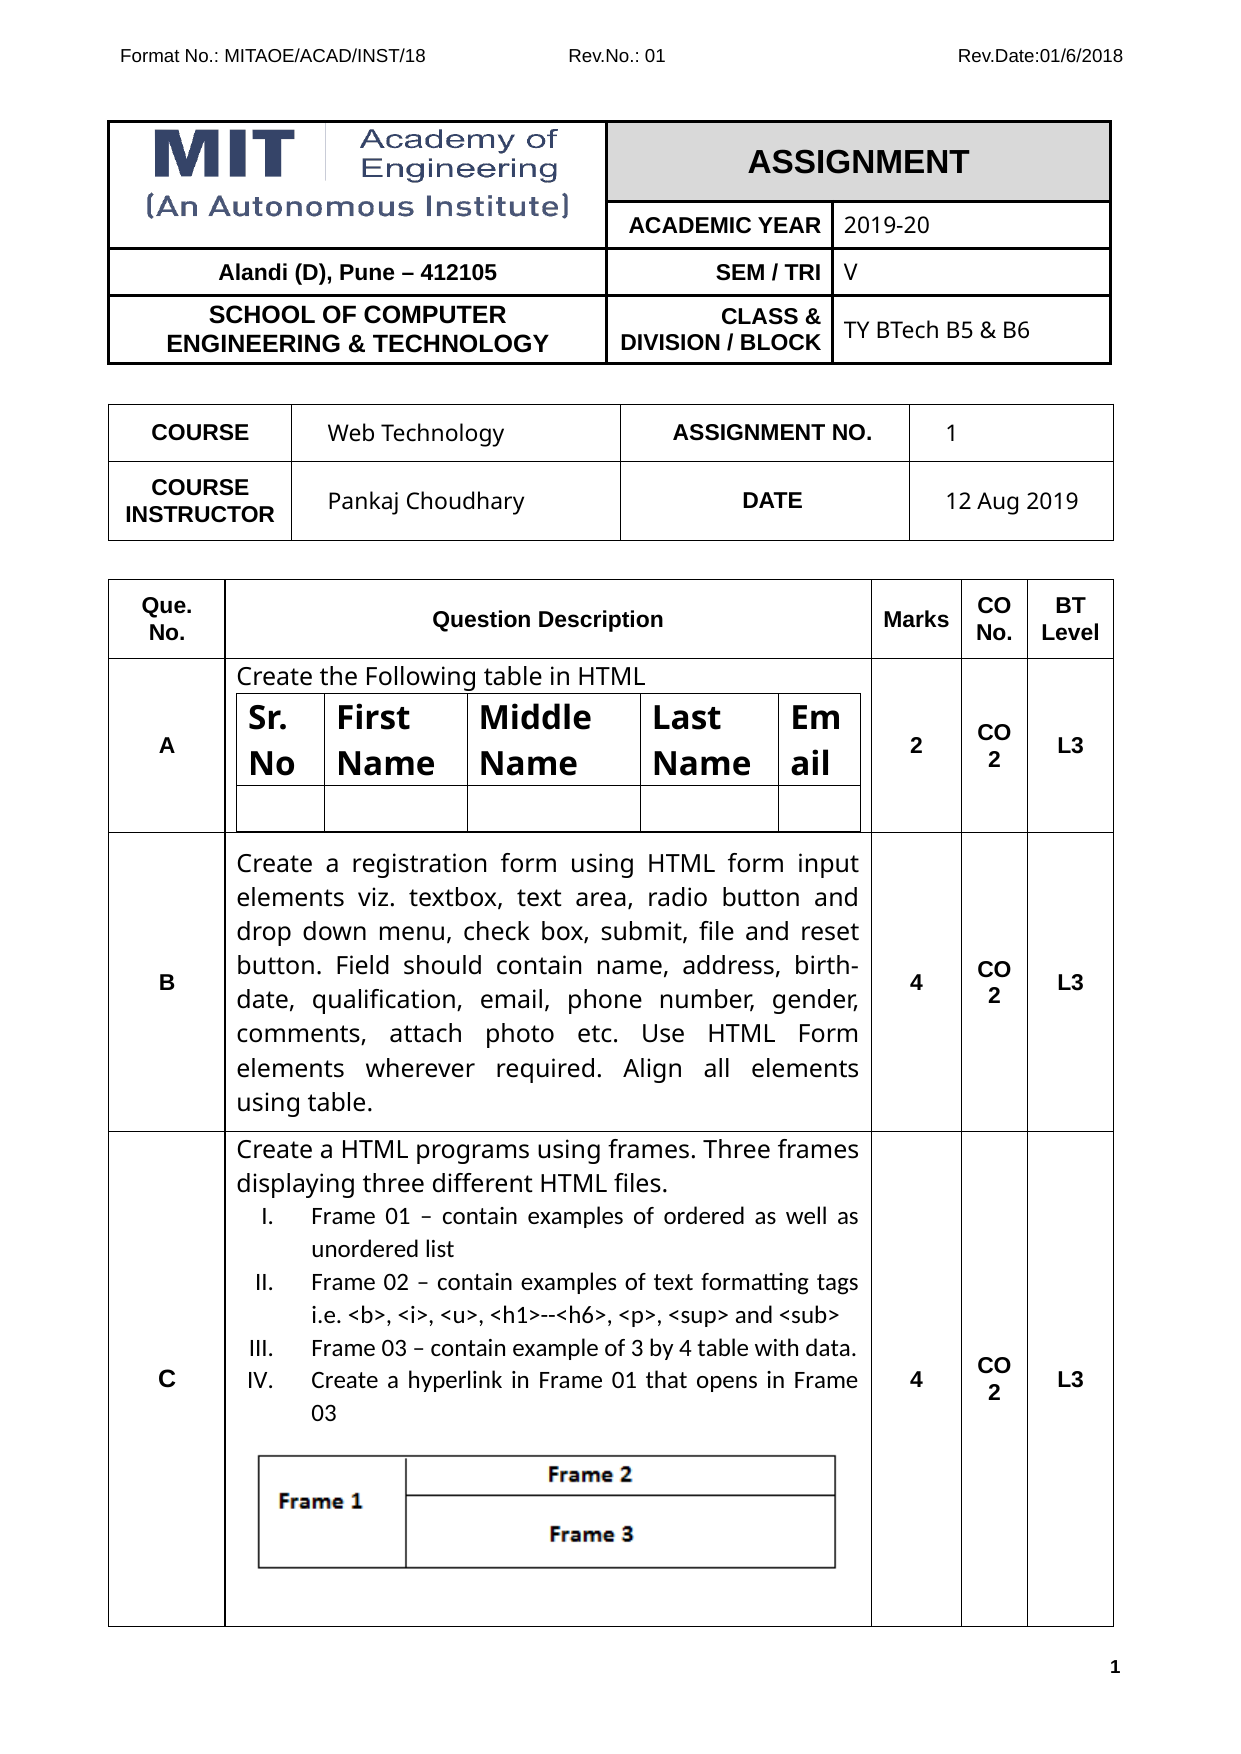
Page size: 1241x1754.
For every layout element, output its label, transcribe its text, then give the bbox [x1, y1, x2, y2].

table_cell Pankaj Choudhary [292, 462, 620, 539]
table_header [110, 123, 605, 247]
table_cell A [109, 659, 224, 832]
table_cell Create a HTML programs using frames. Three frames displaying three different HTML files. Frame 01 – contain examples of ordered as well as unordered list Frame 02 – contain examples of text formatting tags i.e. <b>, <i>, <u>, <h1>--<h6>, <p>, <sup> and <sub> Frame 03 – contain example of 3 by 4 table with data. Create a hyperlink in Frame 01 that opens in Frame 03 [226, 1132, 871, 1626]
table_cell COURSE INSTRUCTOR [109, 462, 291, 539]
table_cell L3 [1028, 833, 1113, 1131]
table_header Web Technology [292, 405, 620, 461]
table_cell B [109, 833, 224, 1131]
table_cell CO2 [962, 659, 1027, 832]
table_cell SCHOOL OF COMPUTER ENGINEERING & TECHNOLOGY [110, 297, 605, 362]
table_cell 4 [872, 1132, 961, 1626]
table_cell Create a registration form using HTML form input elements viz. textbox, text area, radio button and drop down menu, check box, submit, file and reset button. Field should contain name, address, birth-date, qualification, email, phone number, gender, comments, attach photo etc. Use HTML Form elements wherever required. Align all elements using table. [226, 833, 871, 1131]
table_cell CO2 [962, 833, 1027, 1131]
table_cell L3 [1028, 659, 1113, 832]
table_header Question Description [226, 580, 871, 658]
table_header 1 [910, 405, 1113, 461]
table_cell 2019-20 [834, 203, 1109, 247]
table_cell SEM / TRI [608, 250, 831, 293]
table_cell 2 [872, 659, 961, 832]
table_cell Alandi (D), Pune – 412105 [110, 250, 605, 293]
picture [147, 123, 568, 219]
table_header Que. No. [109, 580, 224, 658]
table_header ASSIGNMENT NO. [621, 405, 909, 461]
table_cell ACADEMIC YEAR [608, 203, 831, 247]
table_cell CO2 [962, 1132, 1027, 1626]
table_cell L3 [1028, 1132, 1113, 1626]
table_cell C [109, 1132, 224, 1626]
table_cell V [834, 250, 1109, 293]
table_header CO No. [962, 580, 1027, 658]
table_cell CLASS & DIVISION / BLOCK [608, 297, 831, 362]
table_cell TY BTech B5 & B6 [834, 297, 1109, 362]
table_header COURSE [109, 405, 291, 461]
table_cell 12 Aug 2019 [910, 462, 1113, 539]
picture [252, 1447, 844, 1572]
table_cell Create the Following table in HTML [226, 659, 871, 832]
table_header ASSIGNMENT [608, 123, 1109, 200]
table_header Marks [872, 580, 961, 658]
table_header BT Level [1028, 580, 1113, 658]
table_cell 4 [872, 833, 961, 1131]
table_cell DATE [621, 462, 909, 539]
